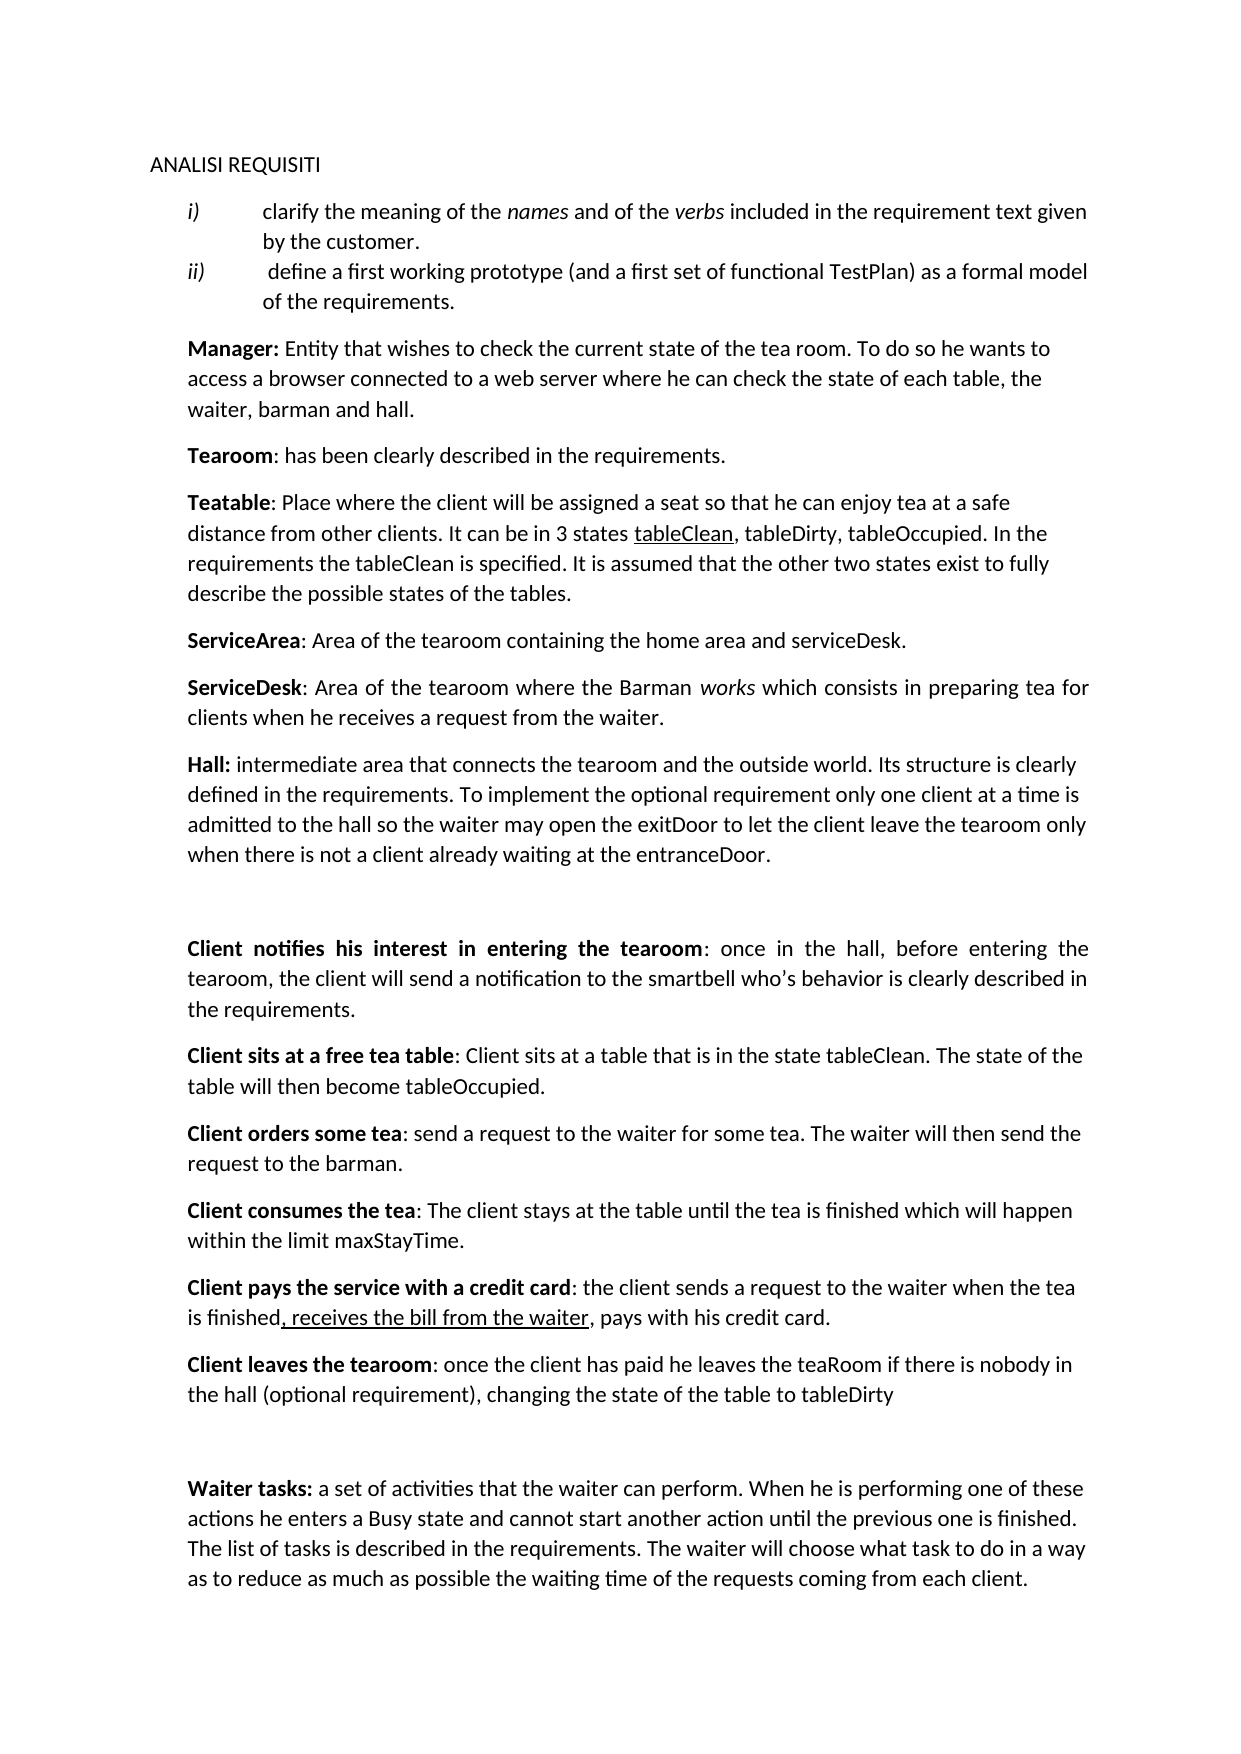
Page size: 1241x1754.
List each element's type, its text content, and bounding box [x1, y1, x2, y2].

text Client consumes the tea: The client stays at the table until the tea is finished which will happen within the limit maxStayTime. [187, 1196, 1090, 1254]
text ServiceArea: Area of the tearoom containing the home area and serviceDesk. [187, 626, 1090, 654]
text Client sits at a free tea table: Client sits at a table that is in the state tableClean. The state of the table will then become tableOccupied. [187, 1042, 1090, 1100]
text ServiceDesk: Area of the tearoom where the Barman works which consists in preparing tea for clients when he receives a request from the waiter. [187, 673, 1090, 731]
text Client pays the service with a credit card: the client sends a request to the waiter when the tea is finished, receives the bill from the waiter, pays with his credit card. [187, 1273, 1090, 1331]
text Client leaves the tearoom: once the client has paid he leaves the teaRoom if there is nobody in the hall (optional requirement), changing the state of the table to tableDirty [187, 1350, 1090, 1408]
list clarify the meaning of the names and of the verbs included in the requirement text given by the customer. [187, 197, 1090, 255]
text Hall: intermediate area that connects the tearoom and the outside world. Its structure is clearly defined in the requirements. To implement the optional requirement only one client at a time is admitted to the hall so the waiter may open the exitDoor to let the client leave the tearoom only when there is not a client already waiting at the entranceDoor. [187, 750, 1090, 869]
text Client orders some tea: send a request to the waiter for some tea. The waiter will then send the request to the barman. [187, 1119, 1090, 1177]
text Tearoom: has been clearly described in the requirements. [187, 442, 1090, 470]
text Teatable: Place where the client will be assigned a seat so that he can enjoy tea at a safe distance from other clients. It can be in 3 states tableClean, tableDirty, tableOccupied. In the requirements the tableClean is specified. It is assumed that the other two states exist to fully describe the possible states of the tables. [187, 488, 1090, 607]
text Client notifies his interest in entering the tearoom: once in the hall, before entering the tearoom, the client will send a notification to the smartbell who’s behavior is clearly described in the requirements. [187, 934, 1090, 1023]
text ANALISI REQUISITI [150, 150, 1090, 178]
text Waiter tasks: a set of activities that the waiter can perform. When he is performing one of these actions he enters a Busy state and cannot start another action until the previous one is finished. The list of tasks is described in the requirements. The waiter will choose what task to do in a way as to reduce as much as possible the waiting time of the requests coming from each client. [187, 1474, 1090, 1593]
text Manager: Entity that wishes to check the current state of the tea room. To do so he wants to access a browser connected to a web server where he can check the state of each table, the waiter, barman and hall. [187, 334, 1090, 423]
list define a first working prototype (and a first set of functional TestPlan) as a formal model of the requirements. [187, 257, 1090, 316]
